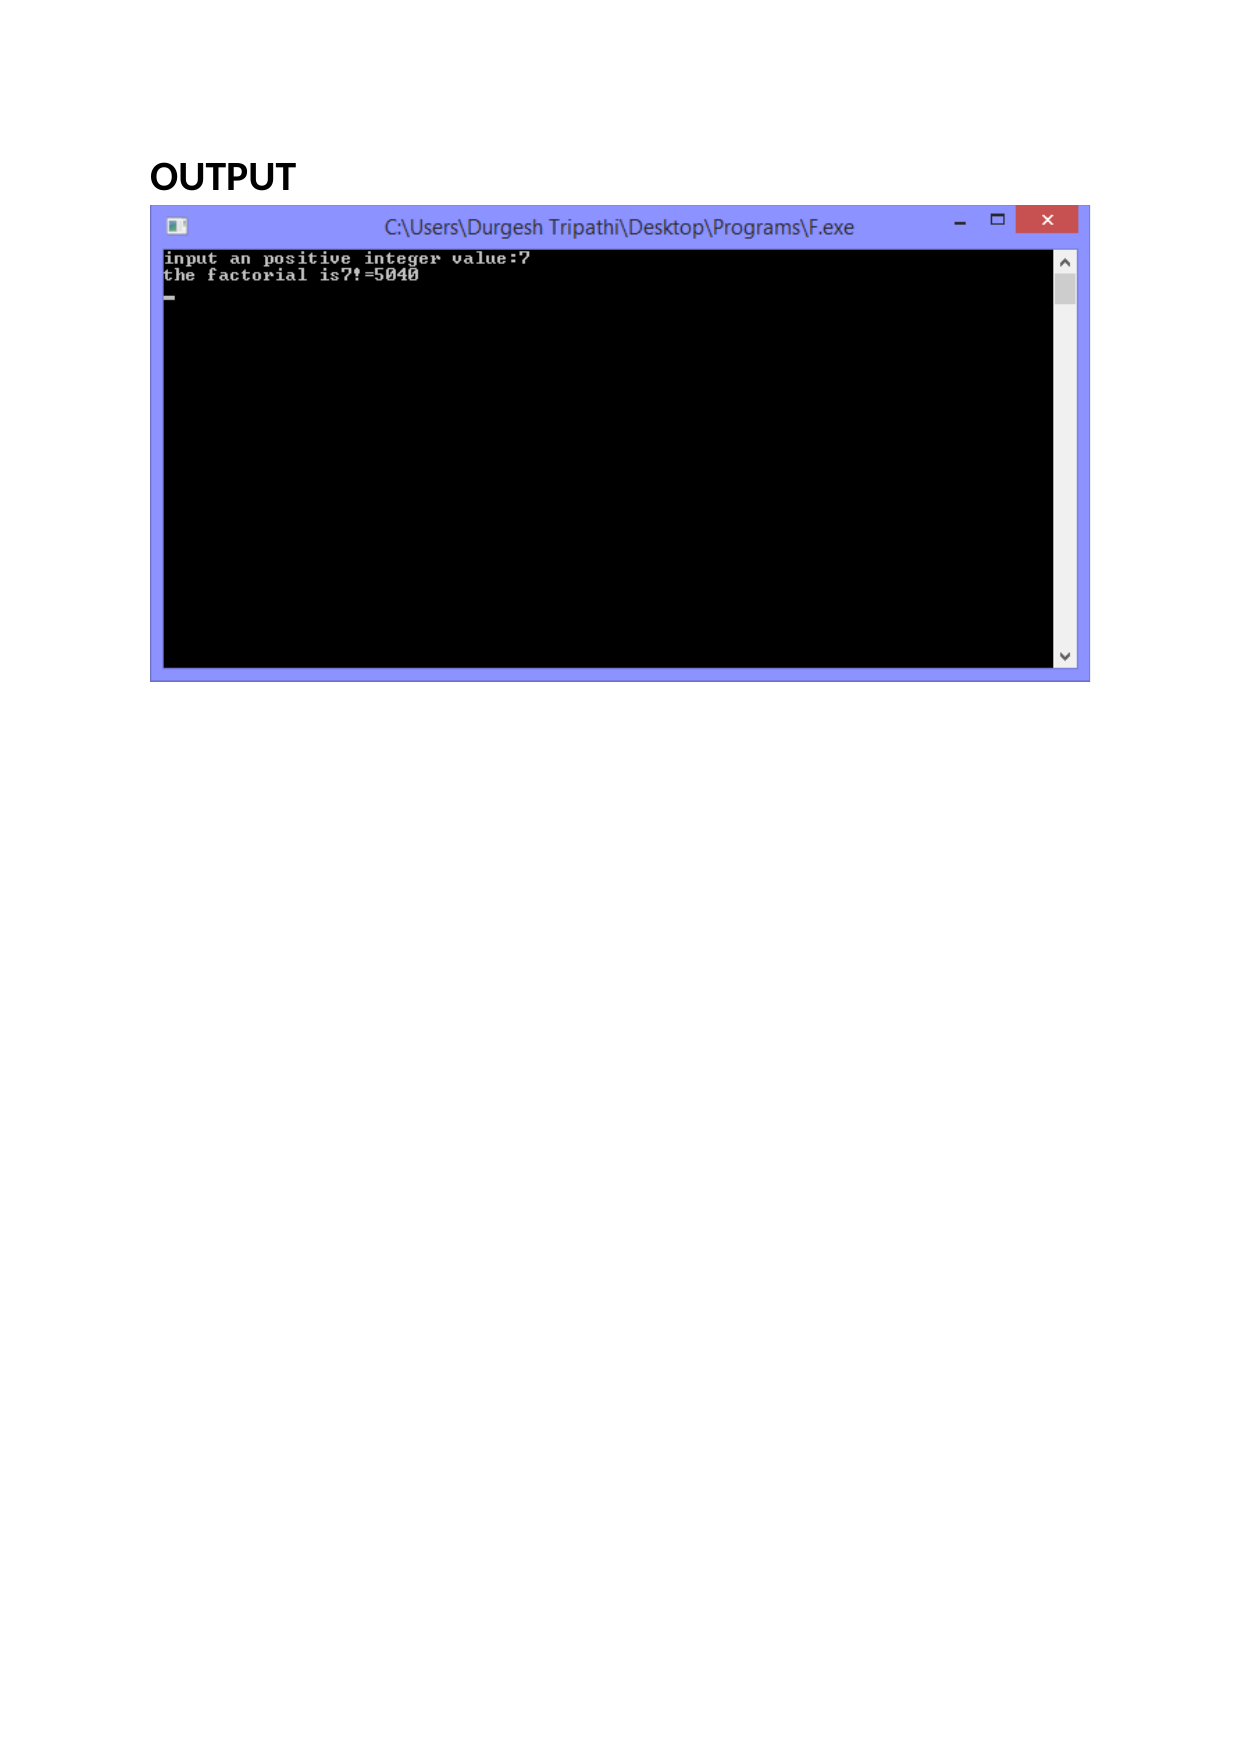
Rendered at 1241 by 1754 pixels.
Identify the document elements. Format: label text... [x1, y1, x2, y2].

text OUTPUT [150, 150, 1090, 205]
picture [150, 205, 1091, 682]
